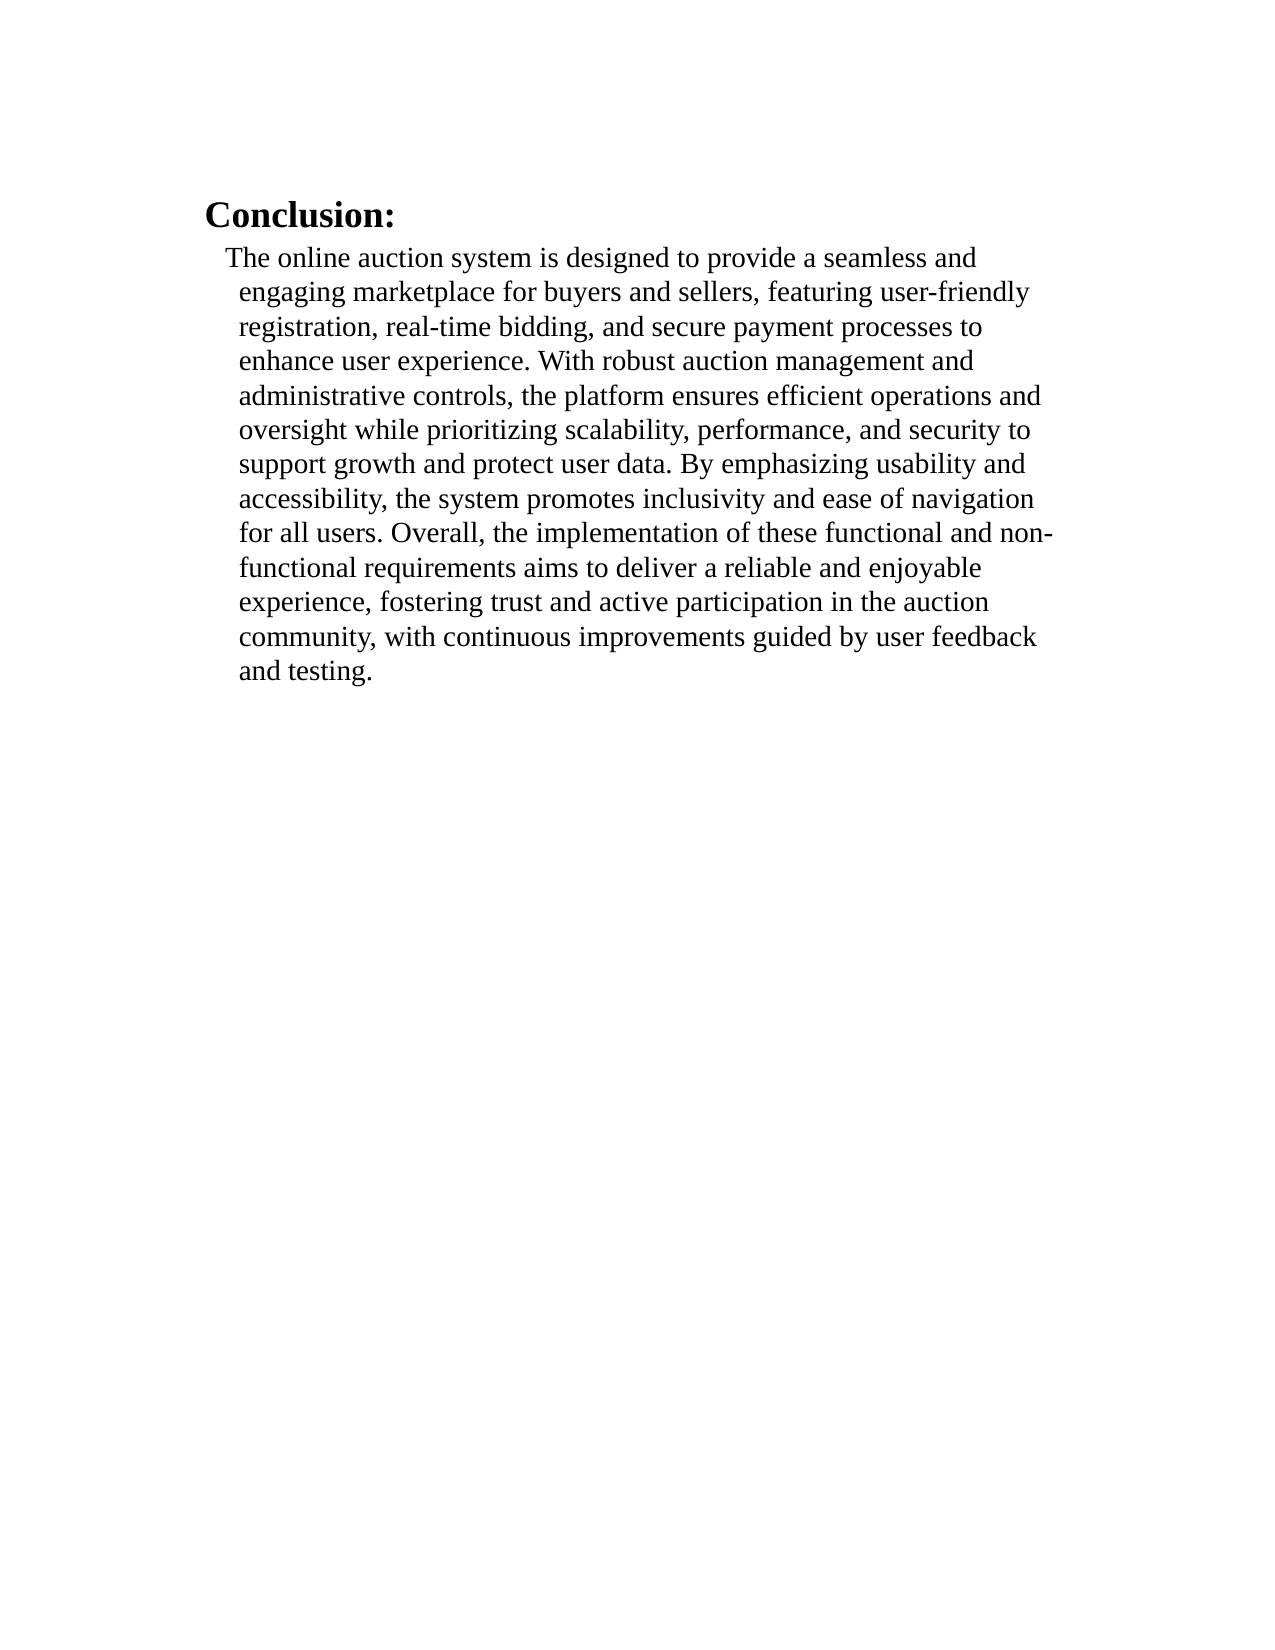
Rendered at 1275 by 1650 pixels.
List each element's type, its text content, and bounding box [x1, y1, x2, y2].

text The online auction system is designed to provide a seamless and engaging marketplace for buyers and sellers, featuring user-friendly registration, real-time bidding, and secure payment processes to enhance user experience. With robust auction management and administrative controls, the platform ensures efficient operations and oversight while prioritizing scalability, performance, and security to support growth and protect user data. By emphasizing usability and accessibility, the system promotes inclusivity and ease of navigation for all users. Overall, the implementation of these functional and non-functional requirements aims to deliver a reliable and enjoyable experience, fostering trust and active participation in the auction community, with continuous improvements guided by user feedback and testing. [225, 240, 1073, 687]
text Conclusion: [194, 193, 1231, 236]
